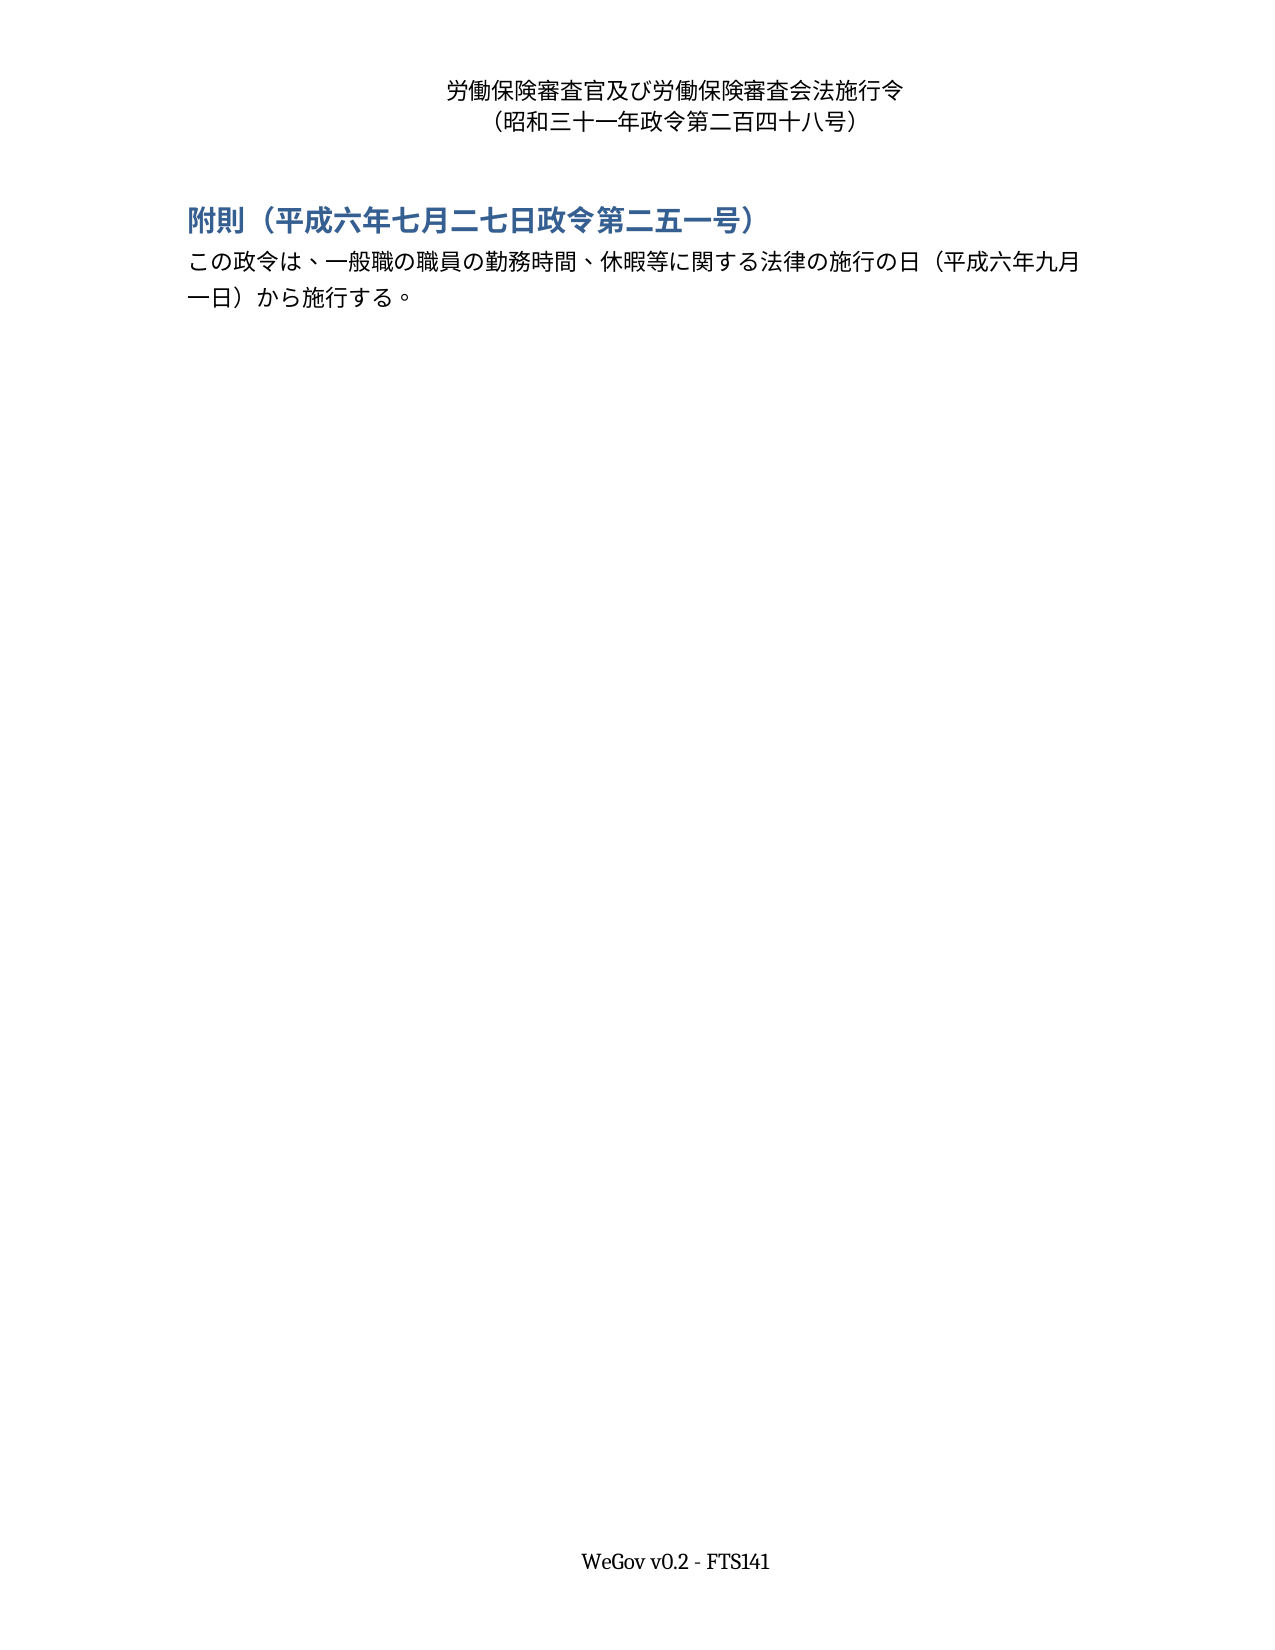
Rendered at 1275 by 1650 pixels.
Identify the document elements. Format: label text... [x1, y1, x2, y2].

subtitle 附則（平成六年七月二七日政令第二五一号） [187, 200, 1087, 240]
text この政令は、一般職の職員の勤務時間、休暇等に関する法律の施行の日（平成六年九月一日）から施行する。 [187, 246, 1087, 313]
